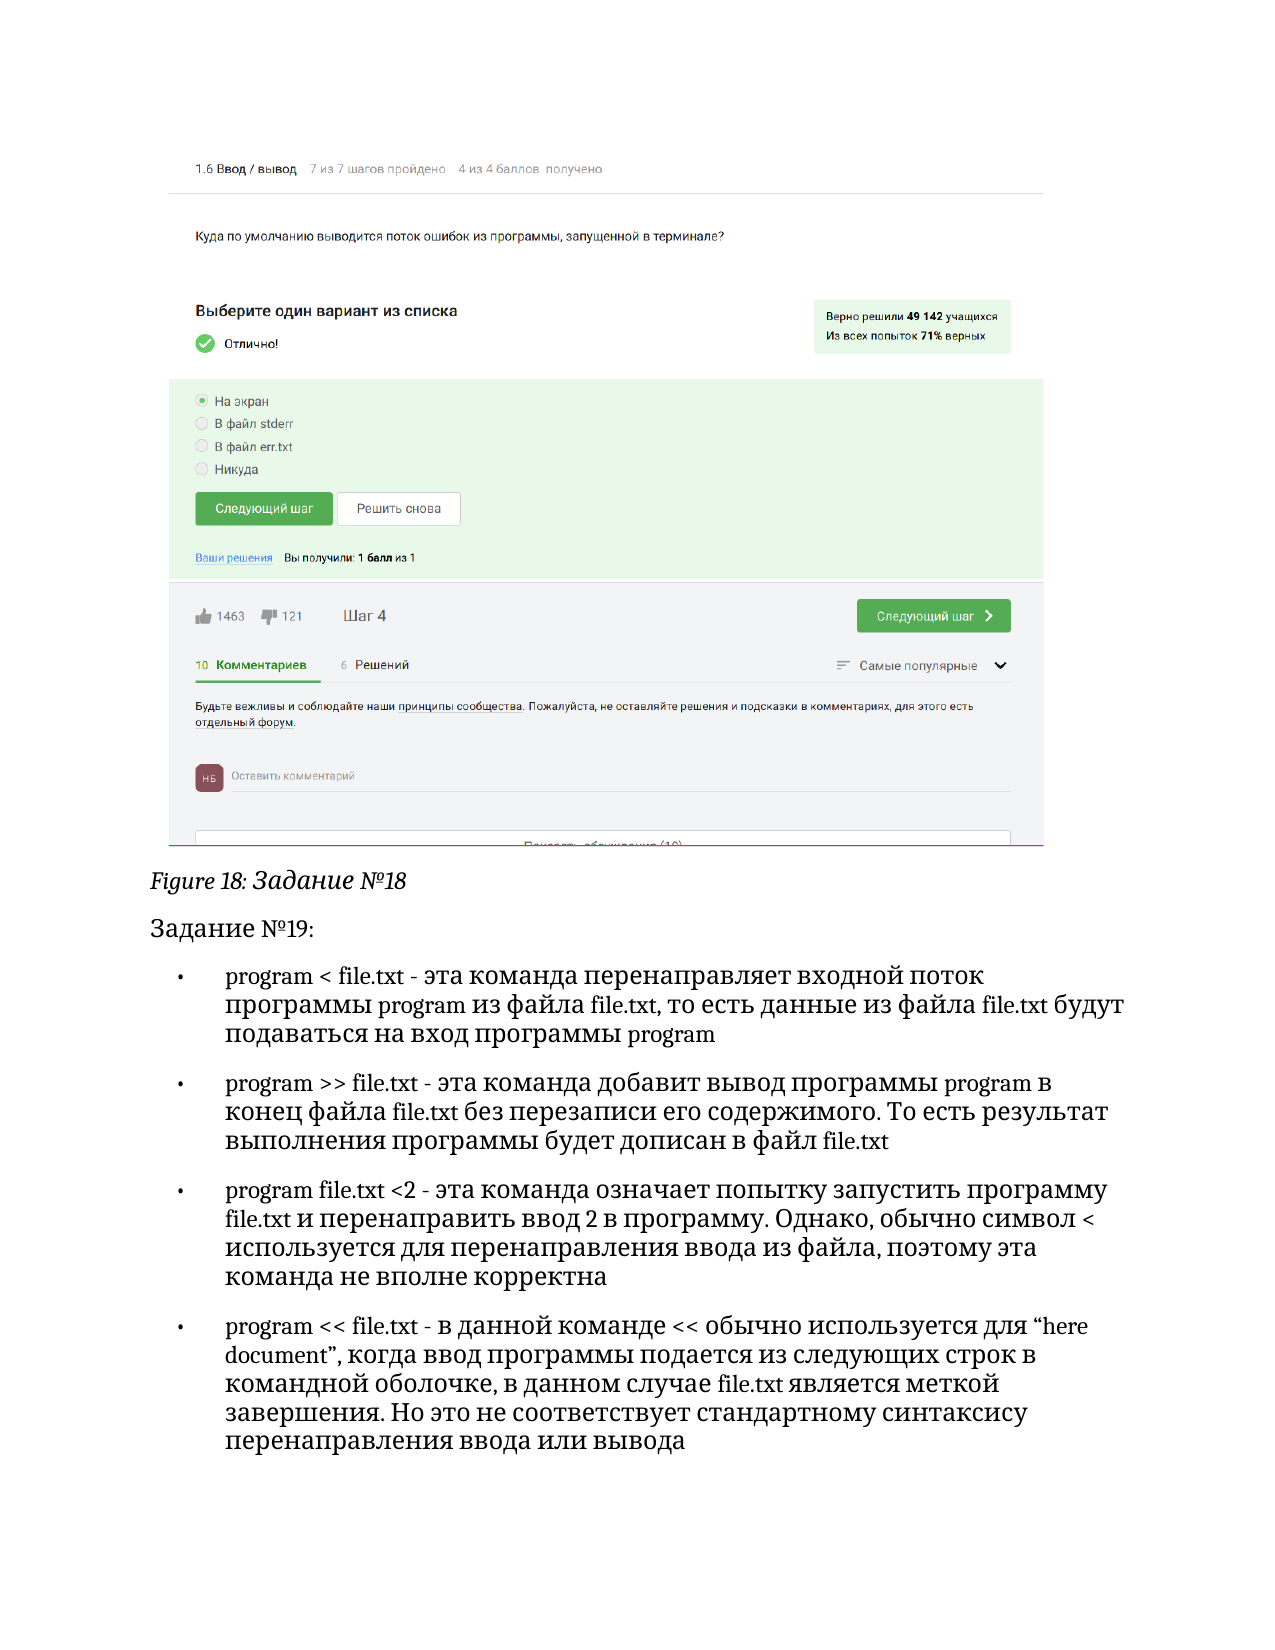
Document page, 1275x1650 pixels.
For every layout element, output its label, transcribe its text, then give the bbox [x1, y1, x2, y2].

list program >> file.txt - эта команда добавит вывод программы program в конец файла file.txt без перезаписи его содержимого. То есть результат выполнения программы будет дописан в файл file.txt [175, 1069, 1125, 1156]
list program file.txt <2 - эта команда означает попытку запустить программу file.txt и перенаправить ввод 2 в программу. Однако, обычно символ < используется для перенаправления ввода из файла, поэтому эта команда не вполне корректна [175, 1176, 1125, 1291]
picture [168, 150, 1044, 847]
list program << file.txt - в данной команде << обычно используется для “here document”, когда ввод программы подается из следующих строк в командной оболочке, в данном случае file.txt является меткой завершения. Но это не соответствует стандартному синтаксису перенаправления ввода или вывода [175, 1312, 1125, 1456]
list program < file.txt - эта команда перенаправляет входной поток программы program из файла file.txt, то есть данные из файла file.txt будут подаваться на вход программы program [175, 962, 1125, 1048]
text Figure 18: Задание №18 [150, 867, 1125, 896]
text Задание №19: [150, 915, 1125, 943]
